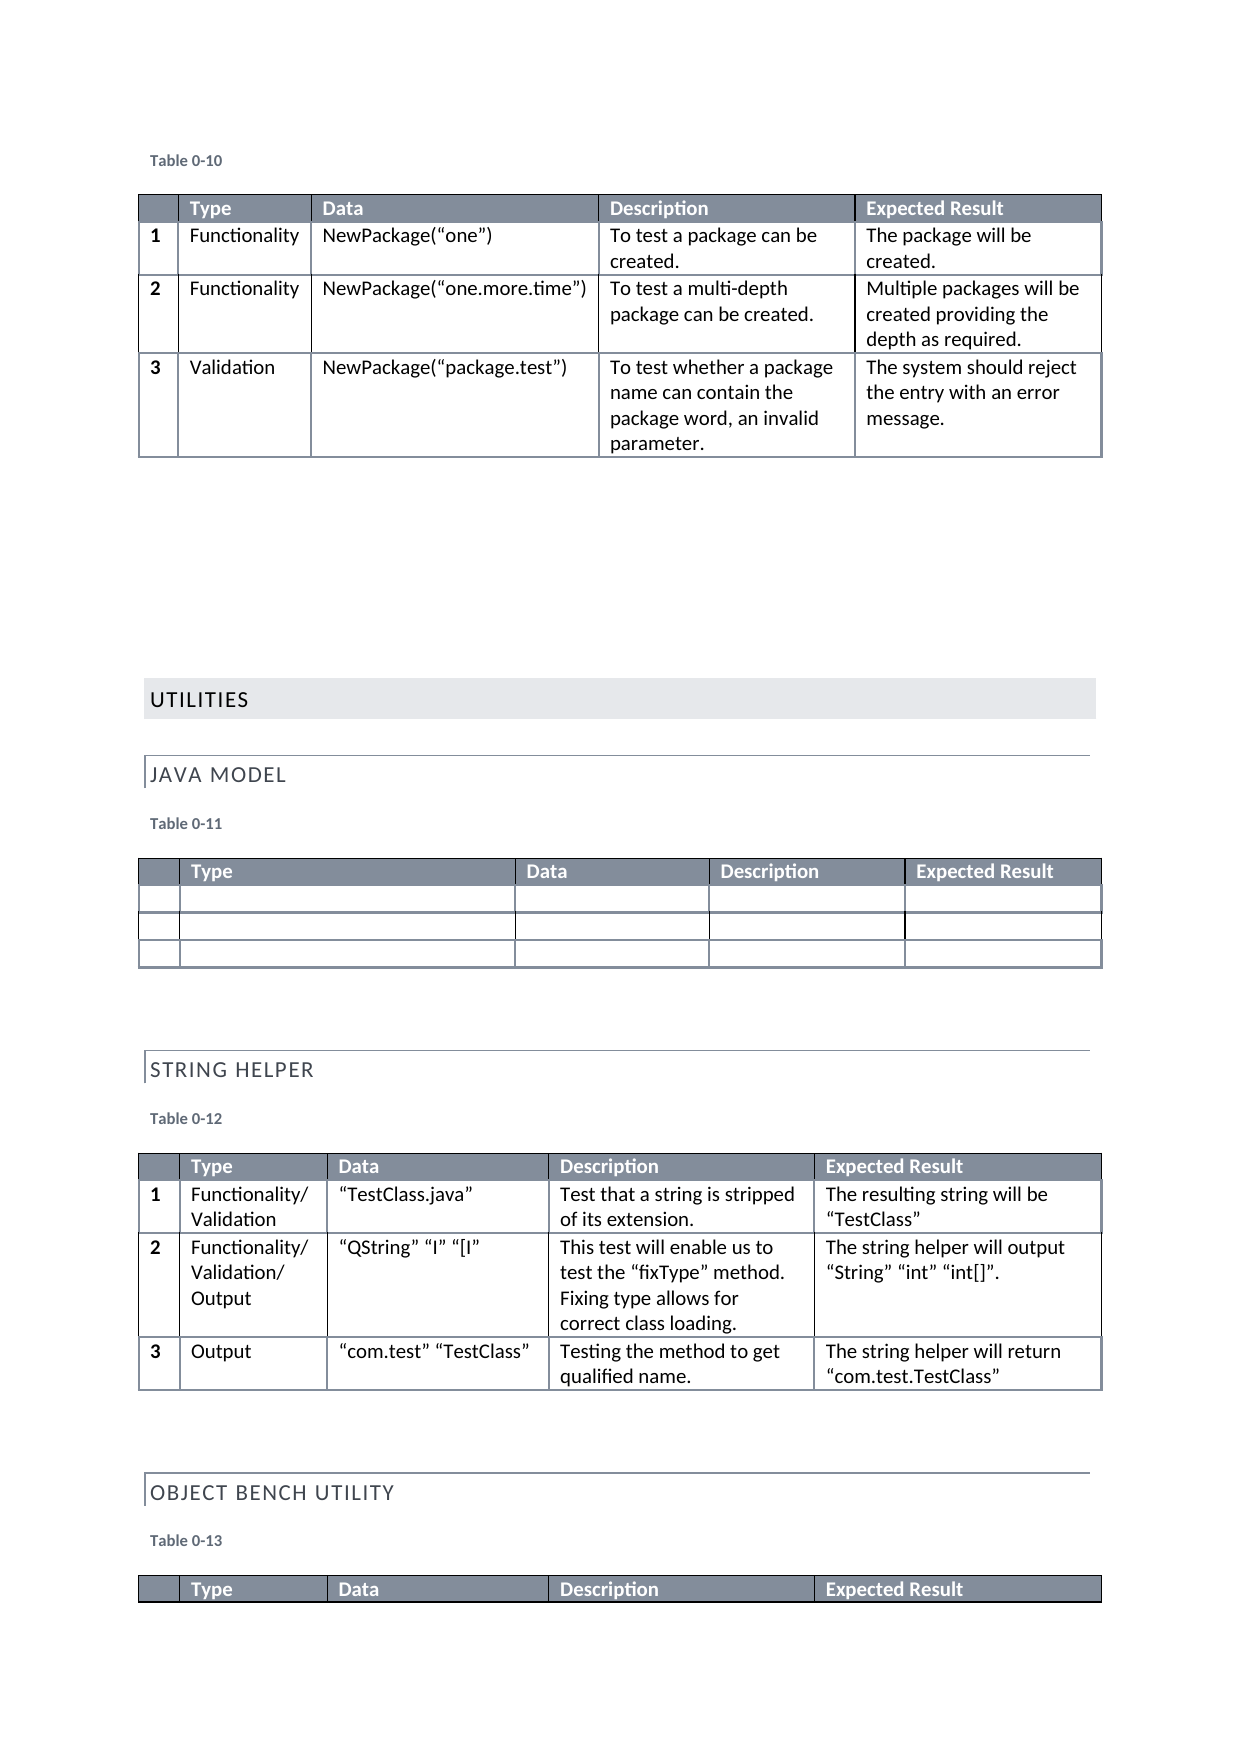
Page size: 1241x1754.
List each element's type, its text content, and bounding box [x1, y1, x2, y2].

table_cell 1 [140, 223, 177, 273]
table_cell The resulting string will be “TestClass” [815, 1181, 1100, 1232]
table_header [139, 1154, 179, 1179]
table_cell [906, 914, 1101, 939]
table_header Type [180, 1576, 327, 1601]
table_header Description [549, 1576, 814, 1601]
table_header Expected Result [815, 1576, 1101, 1601]
table_cell NewPackage(“package.test”) [312, 354, 598, 456]
table_cell This test will enable us to test the “fixType” method. Fixing type allows for correct class loading. [549, 1234, 814, 1336]
table_cell “com.test” “TestClass” [328, 1338, 548, 1389]
table_cell Functionality [179, 276, 311, 352]
table_cell [710, 941, 904, 966]
table_cell Functionality/ Validation [181, 1181, 326, 1232]
table_header Description [599, 195, 854, 221]
subtitle String Helper [146, 1051, 1090, 1083]
table_cell NewPackage(“one”) [312, 223, 598, 273]
table_cell [139, 914, 179, 939]
table_header Type [180, 1154, 327, 1179]
table_header [139, 859, 179, 884]
table_cell [180, 914, 515, 939]
table_cell 1 [140, 1181, 179, 1232]
table_cell “TestClass.java” [328, 1181, 548, 1232]
table_header Data [516, 859, 709, 884]
table_cell To test a package can be created. [600, 223, 854, 273]
table_cell 3 [140, 1338, 179, 1389]
table_header Expected Result [815, 1154, 1101, 1179]
table_cell [140, 941, 179, 966]
table_cell The package will be created. [856, 223, 1100, 273]
table_header Expected Result [856, 195, 1101, 221]
table_cell [516, 941, 708, 966]
table_cell Functionality [179, 223, 310, 273]
table_cell Output [181, 1338, 326, 1389]
table_cell Validation [179, 354, 310, 456]
table_cell [906, 941, 1100, 966]
table_cell [906, 886, 1100, 911]
table_header Expected Result [906, 859, 1101, 884]
table_header [139, 1576, 179, 1601]
table_cell NewPackage(“one.more.time”) [312, 276, 598, 352]
subtitle Java Model [146, 756, 1090, 788]
table_header [139, 195, 178, 221]
subtitle Object Bench Utility [146, 1474, 1090, 1506]
table_cell Functionality/ Validation/ Output [180, 1234, 327, 1336]
table_cell “QString” “I” “[I” [328, 1234, 548, 1336]
table_cell 2 [139, 276, 178, 352]
table_header Description [710, 859, 904, 884]
table_cell The system should reject the entry with an error message. [856, 354, 1100, 456]
table_cell Multiple packages will be created providing the depth as required. [856, 276, 1101, 352]
table_header Description [549, 1154, 814, 1179]
table_cell To test a multi-depth package can be created. [599, 276, 854, 352]
table_cell The string helper will return “com.test.TestClass” [815, 1338, 1100, 1389]
table_cell [181, 886, 514, 911]
table_cell [710, 886, 904, 911]
table_cell 2 [139, 1234, 179, 1336]
table_header Data [312, 195, 598, 221]
table_cell [516, 886, 708, 911]
table_header Data [328, 1154, 548, 1179]
table_cell [516, 914, 709, 939]
table_cell The string helper will output “String” “int” “int[]”. [815, 1234, 1101, 1336]
table_cell Test that a string is stripped of its extension. [550, 1181, 813, 1232]
table_header Data [328, 1576, 548, 1601]
table_header Type [179, 195, 311, 221]
table_cell [140, 886, 179, 911]
table_header Type [180, 859, 515, 884]
table_cell 3 [140, 354, 177, 456]
table_cell To test whether a package name can contain the package word, an invalid parameter. [600, 354, 854, 456]
table_cell [710, 914, 904, 939]
subtitle Utilities [150, 685, 1090, 713]
table_cell Testing the method to get qualified name. [550, 1338, 813, 1389]
table_cell [181, 941, 514, 966]
